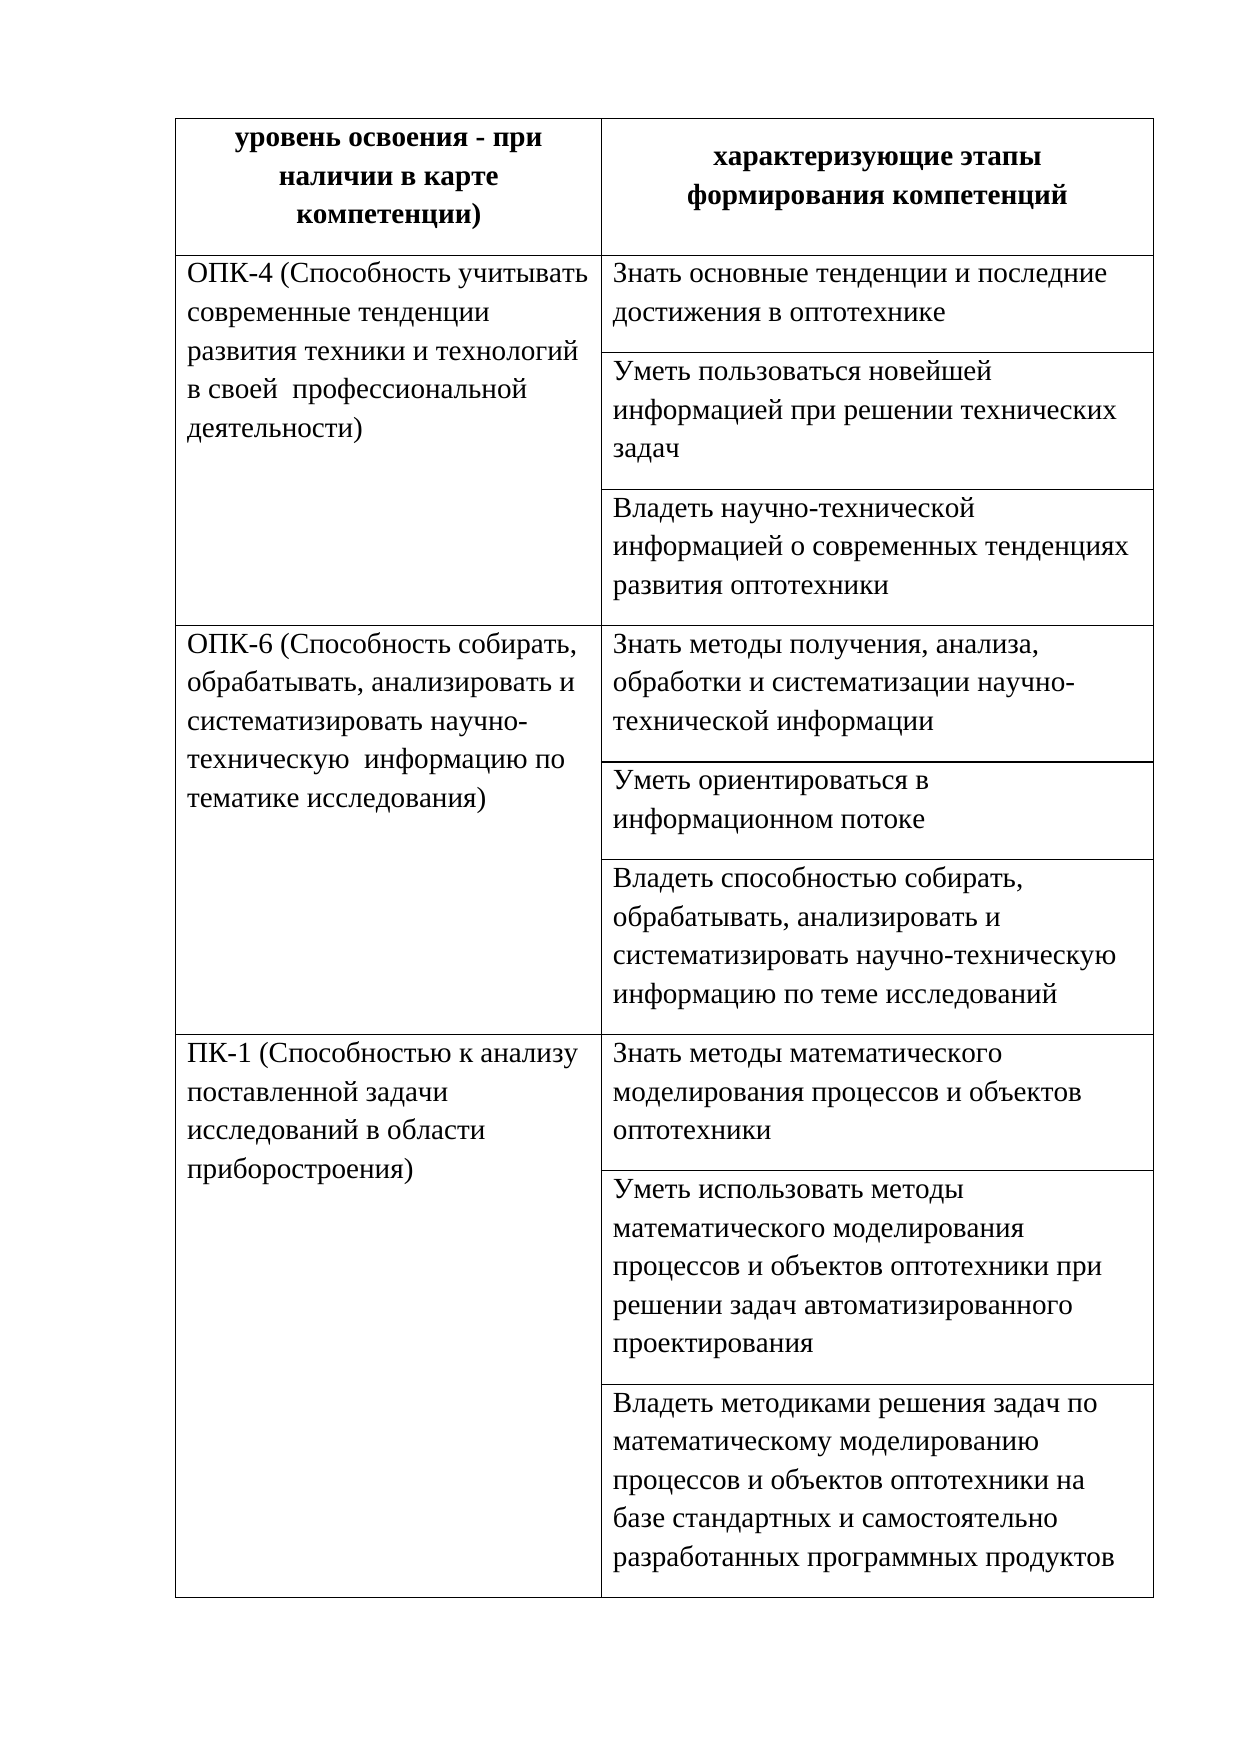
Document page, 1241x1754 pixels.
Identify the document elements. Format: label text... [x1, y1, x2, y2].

table_cell Уметь ориентироваться в информационном потоке [602, 763, 1153, 859]
table_cell Владеть научно-технической информацией о современных тенденциях развития оптотехники [602, 490, 1153, 625]
table_cell Уметь пользоваться новейшей информацией при решении технических задач [602, 353, 1153, 489]
table_cell ПК-1 (Способностью к анализу поставленной задачи исследований в области приборостроения) [176, 1035, 601, 1597]
table_cell Владеть методиками решения задач по математическому моделированию процессов и объектов оптотехники на базе стандартных и самостоятельно разработанных программных продуктов [602, 1385, 1153, 1597]
table_cell Знать основные тенденции и последние достижения в оптотехнике [602, 256, 1153, 352]
table_cell Знать методы получения, анализа, обработки и систематизации научно-технической информации [602, 626, 1153, 761]
table_cell Знать методы математического моделирования процессов и объектов оптотехники [602, 1035, 1153, 1170]
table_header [602, 119, 1153, 254]
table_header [176, 119, 601, 254]
table_cell ОПК-4 (Способность учитывать современные тенденции развития техники и технологий в своей профессиональной деятельности) [176, 256, 601, 625]
table_cell Владеть способностью собирать, обрабатывать, анализировать и систематизировать научно-техническую информацию по теме исследований [602, 860, 1153, 1034]
table_cell ОПК-6 (Способность собирать, обрабатывать, анализировать и систематизировать научно-техническую информацию по тематике исследования) [176, 626, 601, 1034]
table_cell Уметь использовать методы математического моделирования процессов и объектов оптотехники при решении задач автоматизированного проектирования [602, 1171, 1153, 1384]
